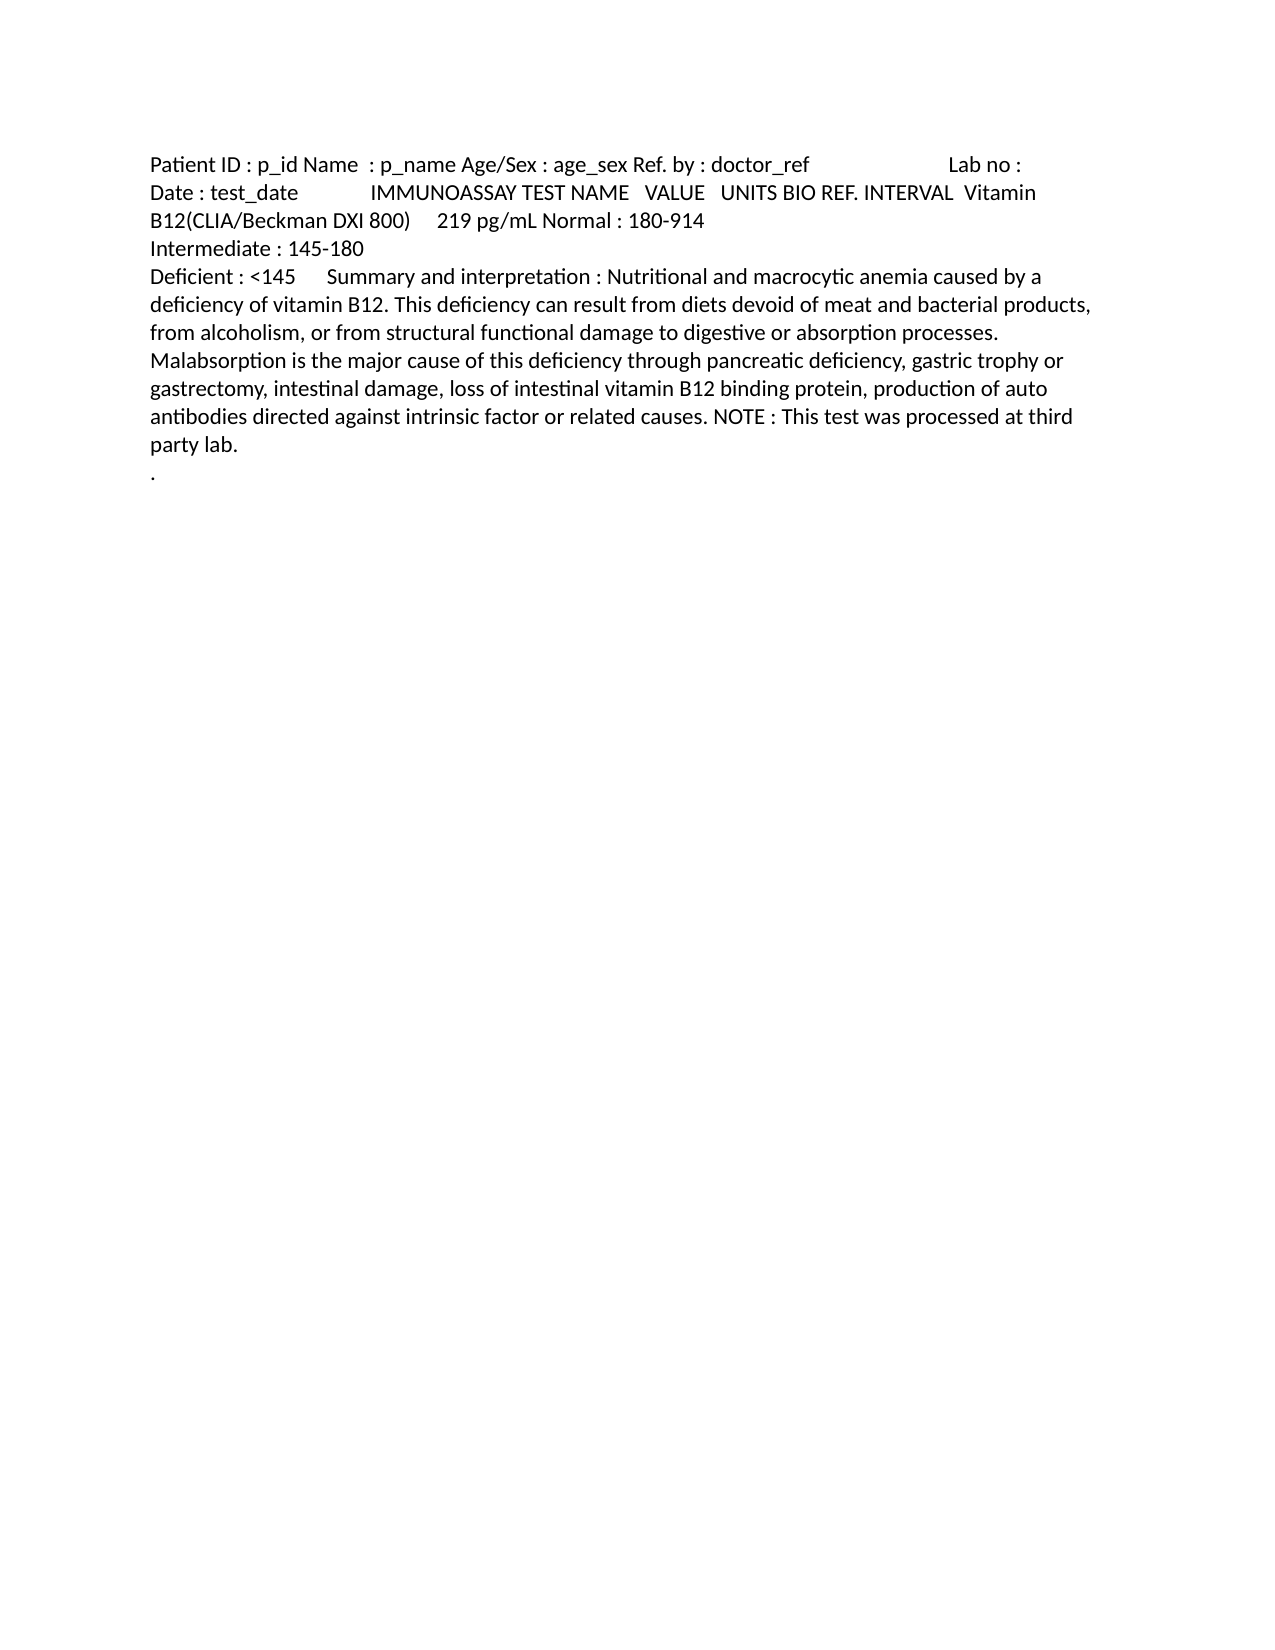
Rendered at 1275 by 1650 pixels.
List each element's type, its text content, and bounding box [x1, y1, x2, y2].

text Patient ID : p_id Name : p_name Age/Sex : age_sex Ref. by : doctor_ref Lab no : Date : test_date IMMUNOASSAY TEST NAME VALUE UNITS BIO REF. INTERVAL Vitamin B12(CLIA/Beckman DXI 800) 219 pg/mL Normal : 180-914 Intermediate : 145-180 Deficient : <145 Summary and interpretation : Nutritional and macrocytic anemia caused by a deficiency of vitamin B12. This deficiency can result from diets devoid of meat and bacterial products, from alcoholism, or from structural functional damage to digestive or absorption processes. Malabsorption is the major cause of this deficiency through pancreatic deficiency, gastric trophy or gastrectomy, intestinal damage, loss of intestinal vitamin B12 binding protein, production of auto antibodies directed against intrinsic factor or related causes. NOTE : This test was processed at third party lab. . [150, 320, 1125, 627]
